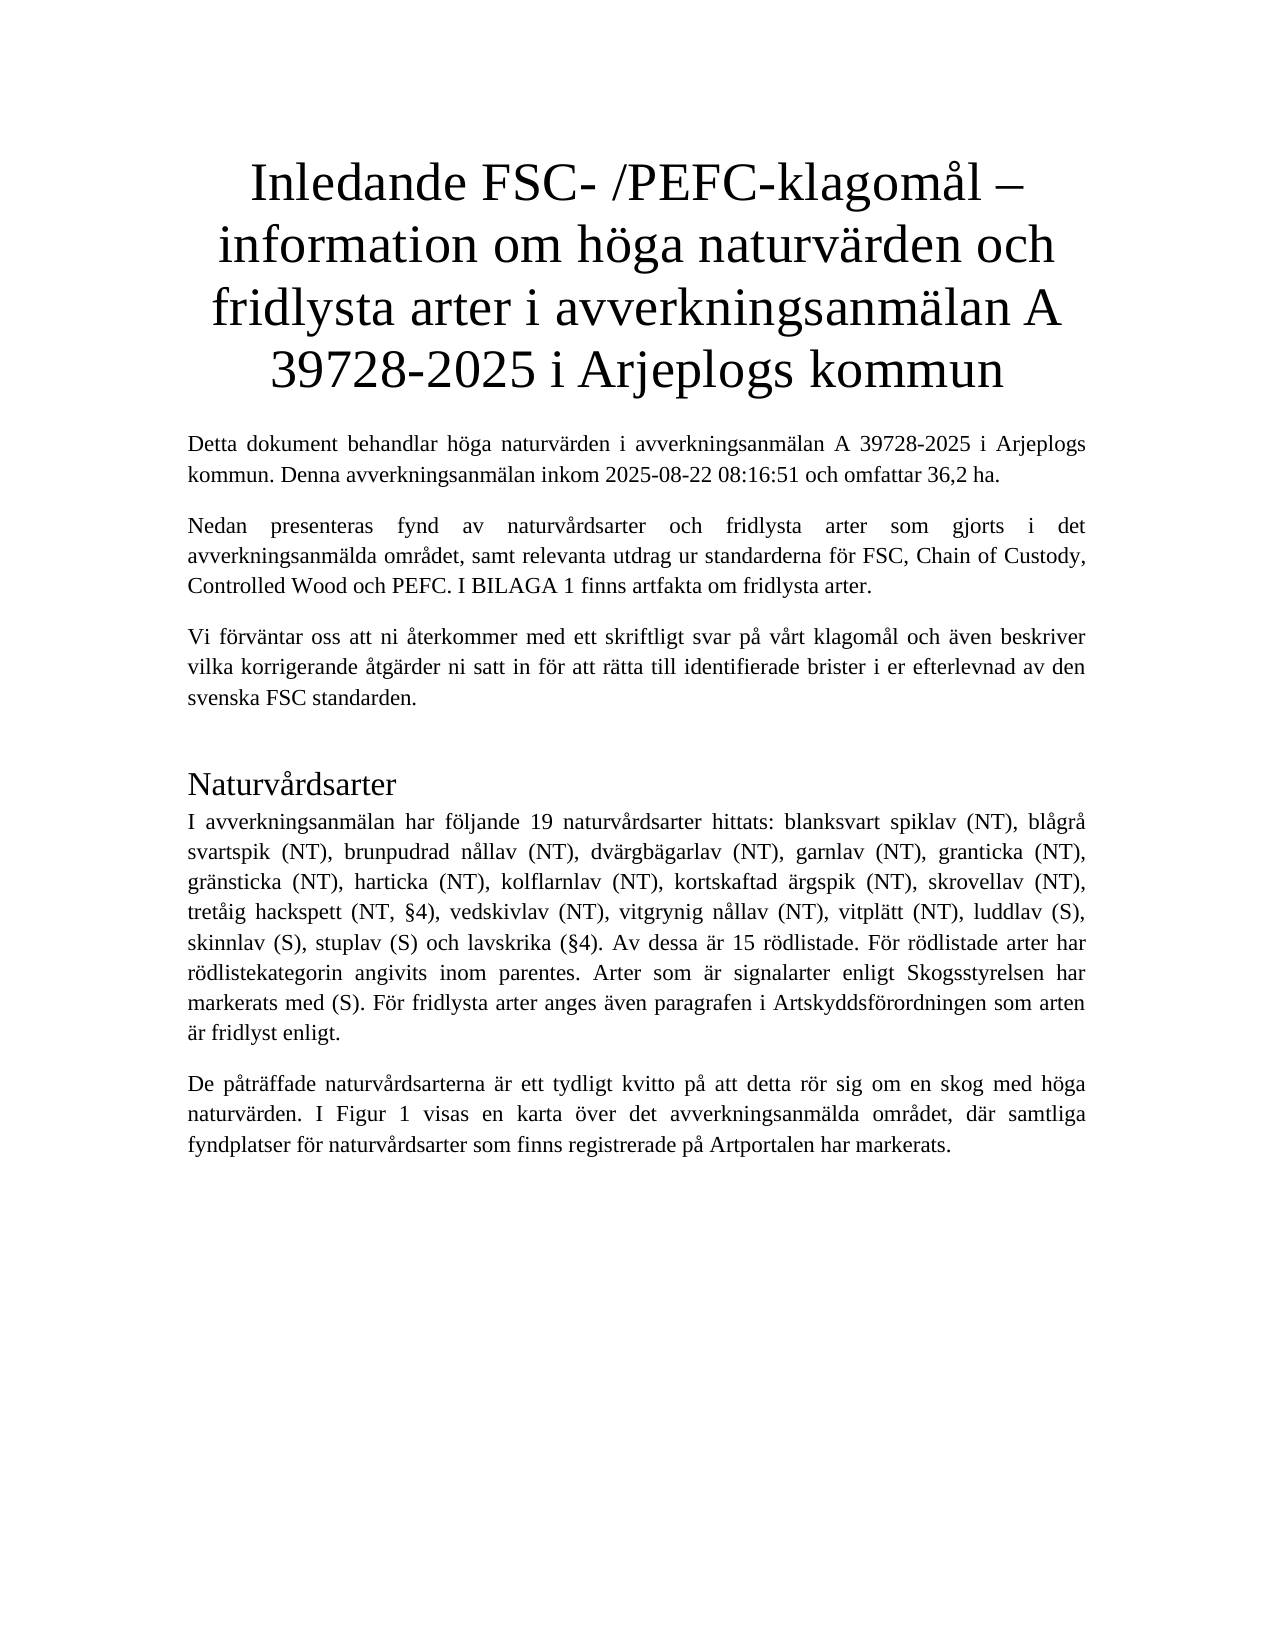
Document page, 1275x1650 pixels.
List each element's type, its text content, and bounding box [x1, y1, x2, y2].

title Inledande FSC- /PEFC-klagomål – information om höga naturvärden och fridlysta arter i avverkningsanmälan A 39728-2025 i Arjeplogs kommun [187, 150, 1087, 399]
text De påträffade naturvårdsarterna är ett tydligt kvitto på att detta rör sig om en skog med höga naturvärden. I Figur 1 visas en karta över det avverkningsanmälda området, där samtliga fyndplatser för naturvårdsarter som finns registrerade på Artportalen har markerats. [187, 1070, 1087, 1157]
subtitle Naturvårdsarter [187, 764, 1087, 802]
text Detta dokument behandlar höga naturvärden i avverkningsanmälan A 39728-2025 i Arjeplogs kommun. Denna avverkningsanmälan inkom 2025-08-22 08:16:51 och omfattar 36,2 ha. [187, 430, 1087, 487]
text Nedan presenteras fynd av naturvårdsarter och fridlysta arter som gjorts i det avverkningsanmälda området, samt relevanta utdrag ur standarderna för FSC, Chain of Custody, Controlled Wood och PEFC. I BILAGA 1 finns artfakta om fridlysta arter. [187, 512, 1087, 598]
text Vi förväntar oss att ni återkommer med ett skriftligt svar på vårt klagomål och även beskriver vilka korrigerande åtgärder ni satt in för att rätta till identifierade brister i er efterlevnad av den svenska FSC standarden. [187, 623, 1087, 710]
text I avverkningsanmälan har följande 19 naturvårdsarter hittats: blanksvart spiklav (NT), blågrå svartspik (NT), brunpudrad nållav (NT), dvärgbägarlav (NT), garnlav (NT), granticka (NT), gränsticka (NT), harticka (NT), kolflarnlav (NT), kortskaftad ärgspik (NT), skrovellav (NT), tretåig hackspett (NT, §4), vedskivlav (NT), vitgrynig nållav (NT), vitplätt (NT), luddlav (S), skinnlav (S), stuplav (S) och lavskrika (§4). Av dessa är 15 rödlistade. För rödlistade arter har rödlistekategorin angivits inom parentes. Arter som är signalarter enligt Skogsstyrelsen har markerats med (S). För fridlysta arter anges även paragrafen i Artskyddsförordningen som arten är fridlyst enligt. [187, 808, 1087, 1046]
